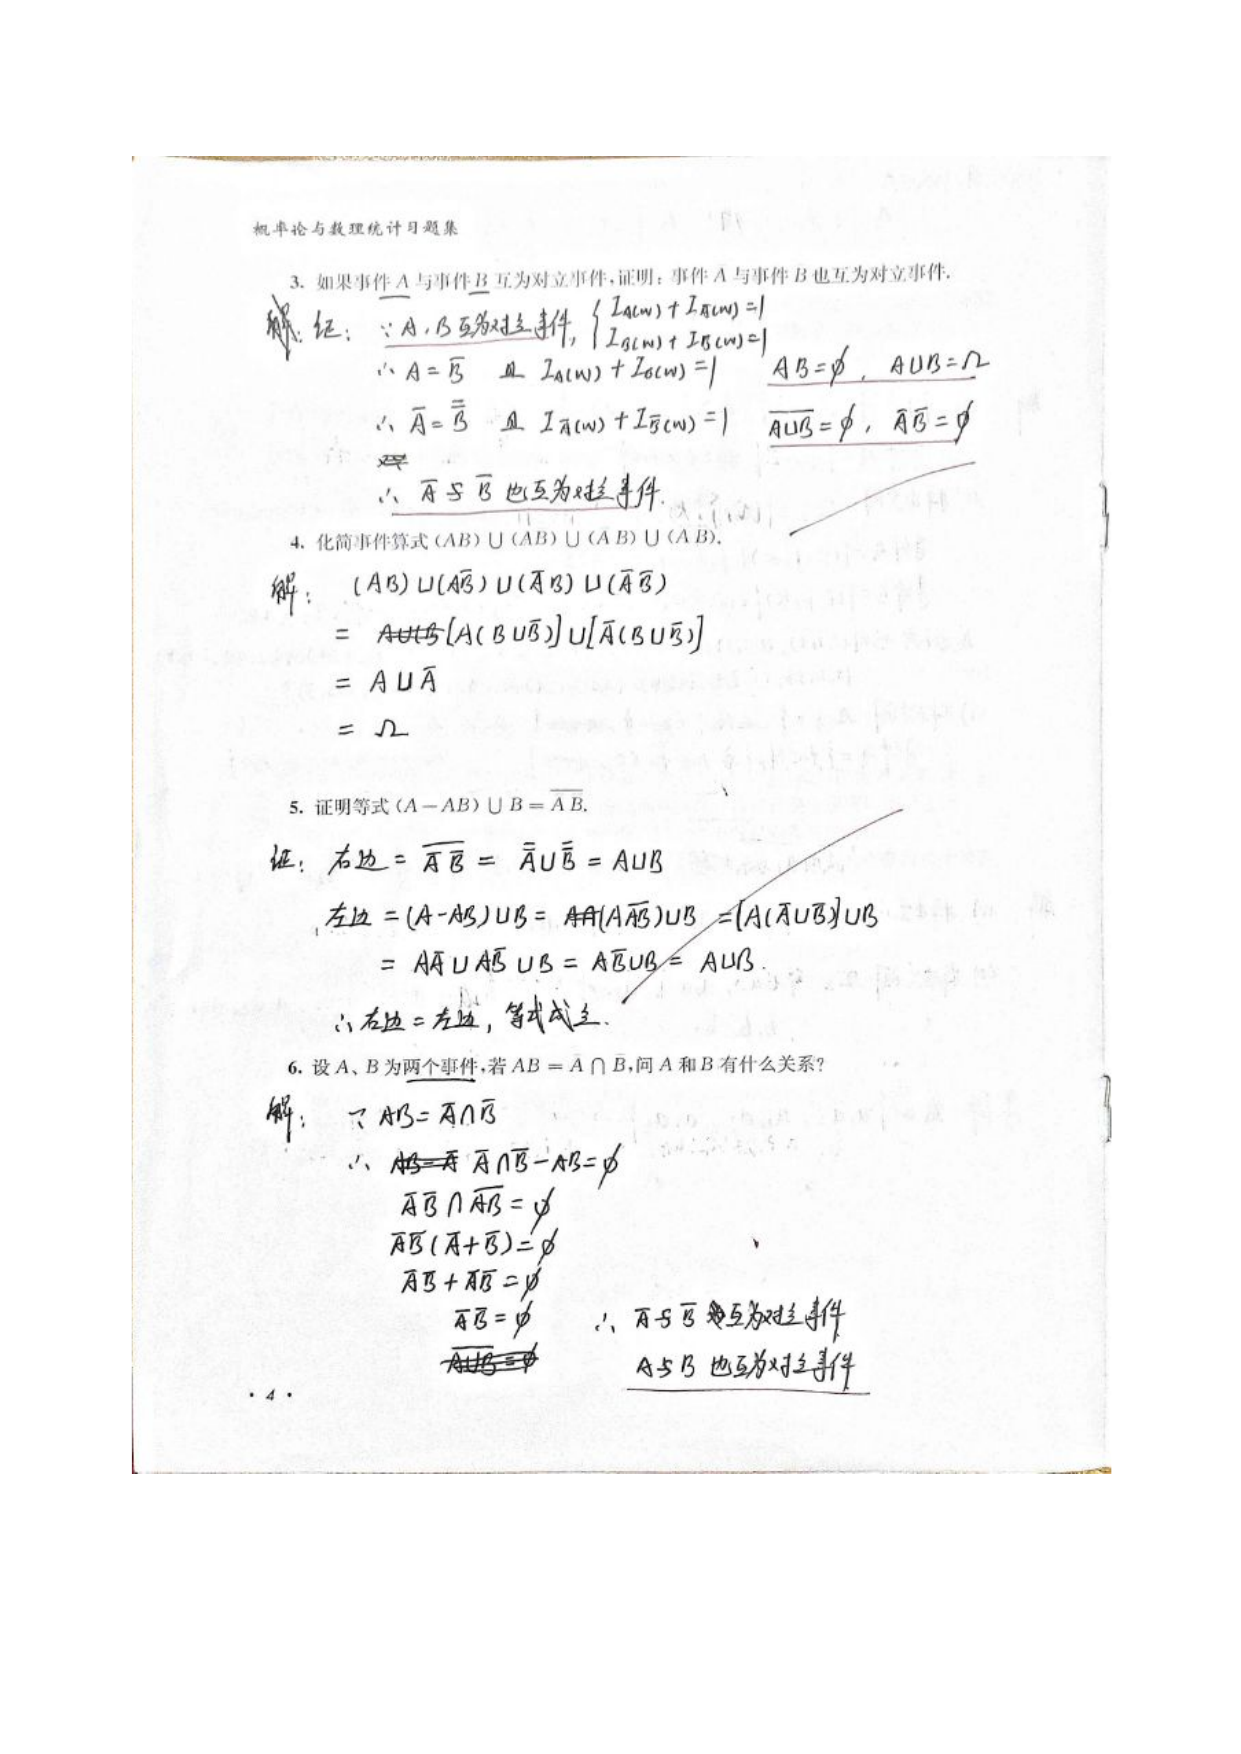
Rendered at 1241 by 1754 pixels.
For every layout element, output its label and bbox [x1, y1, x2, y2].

picture [131, 156, 1112, 1474]
